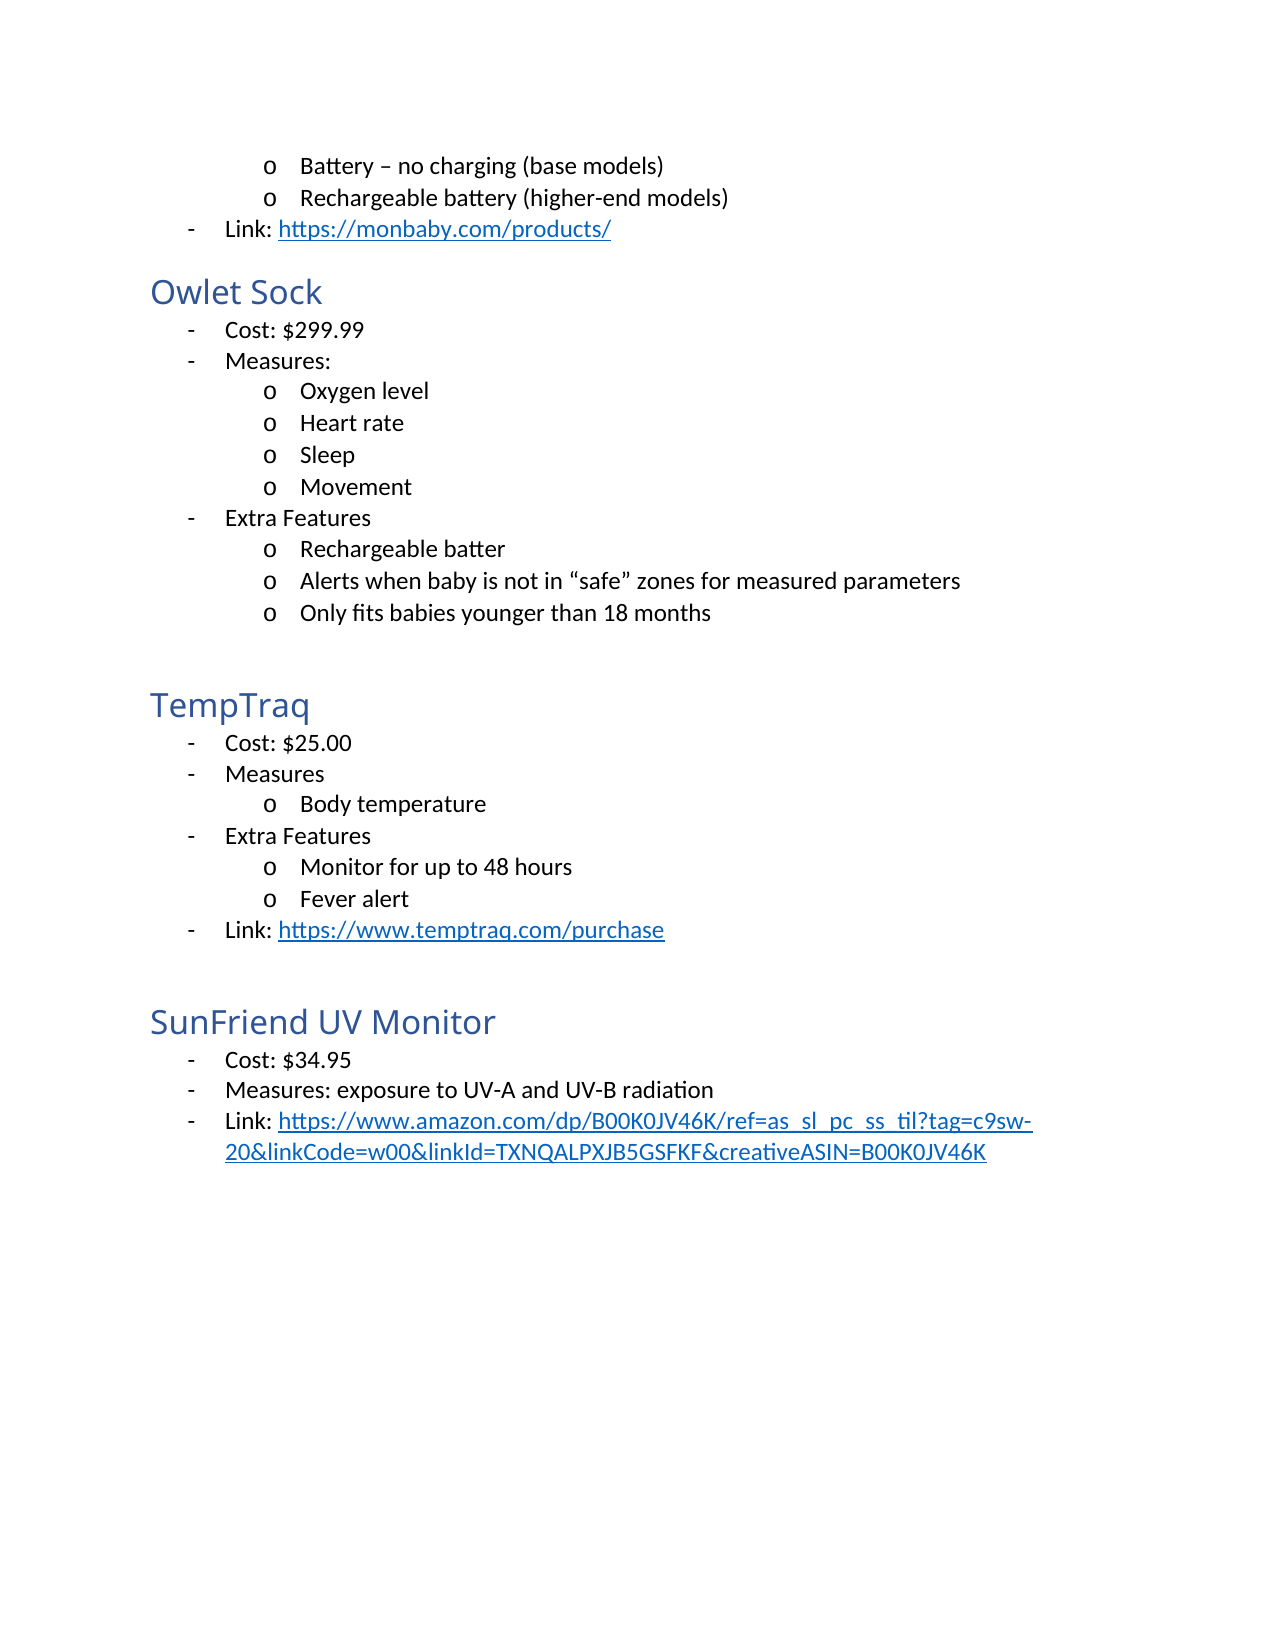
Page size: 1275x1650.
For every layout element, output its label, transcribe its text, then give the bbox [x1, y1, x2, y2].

list Link: https://monbaby.com/products/ [187, 213, 1125, 244]
list Extra Features [187, 503, 1125, 533]
list Cost: $25.00 [187, 728, 1125, 758]
list Body temperature [262, 789, 1125, 820]
list Rechargeable battery (higher-end models) [262, 182, 1125, 213]
list Measures [187, 758, 1125, 789]
list Sleep [262, 439, 1125, 471]
list Cost: $299.99 [187, 314, 1125, 345]
subtitle Owlet Sock [150, 269, 1125, 314]
subtitle TempTraq [150, 682, 1125, 728]
list Heart rate [262, 407, 1125, 439]
list Link: https://www.amazon.com/dp/B00K0JV46K/ref=as_sl_pc_ss_til?tag=c9sw-20&linkCode=w00&linkId=TXNQALPXJB5GSFKF&creativeASIN=B00K0JV46K [187, 1105, 1125, 1166]
list Monitor for up to 48 hours [262, 851, 1125, 883]
list Oxygen level [262, 376, 1125, 407]
list Rechargeable batter [262, 533, 1125, 565]
list Fever alert [262, 883, 1125, 914]
list Movement [262, 471, 1125, 503]
subtitle SunFriend UV Monitor [150, 999, 1125, 1044]
list Only fits babies younger than 18 months [262, 597, 1125, 628]
list Link: https://www.temptraq.com/purchase [187, 914, 1125, 945]
list Cost: $34.95 [187, 1044, 1125, 1075]
list Battery – no charging (base models) [262, 150, 1125, 182]
list Alerts when baby is not in “safe” zones for measured parameters [262, 565, 1125, 597]
list Extra Features [187, 820, 1125, 851]
list Measures: [187, 345, 1125, 376]
list Measures: exposure to UV-A and UV-B radiation [187, 1075, 1125, 1105]
